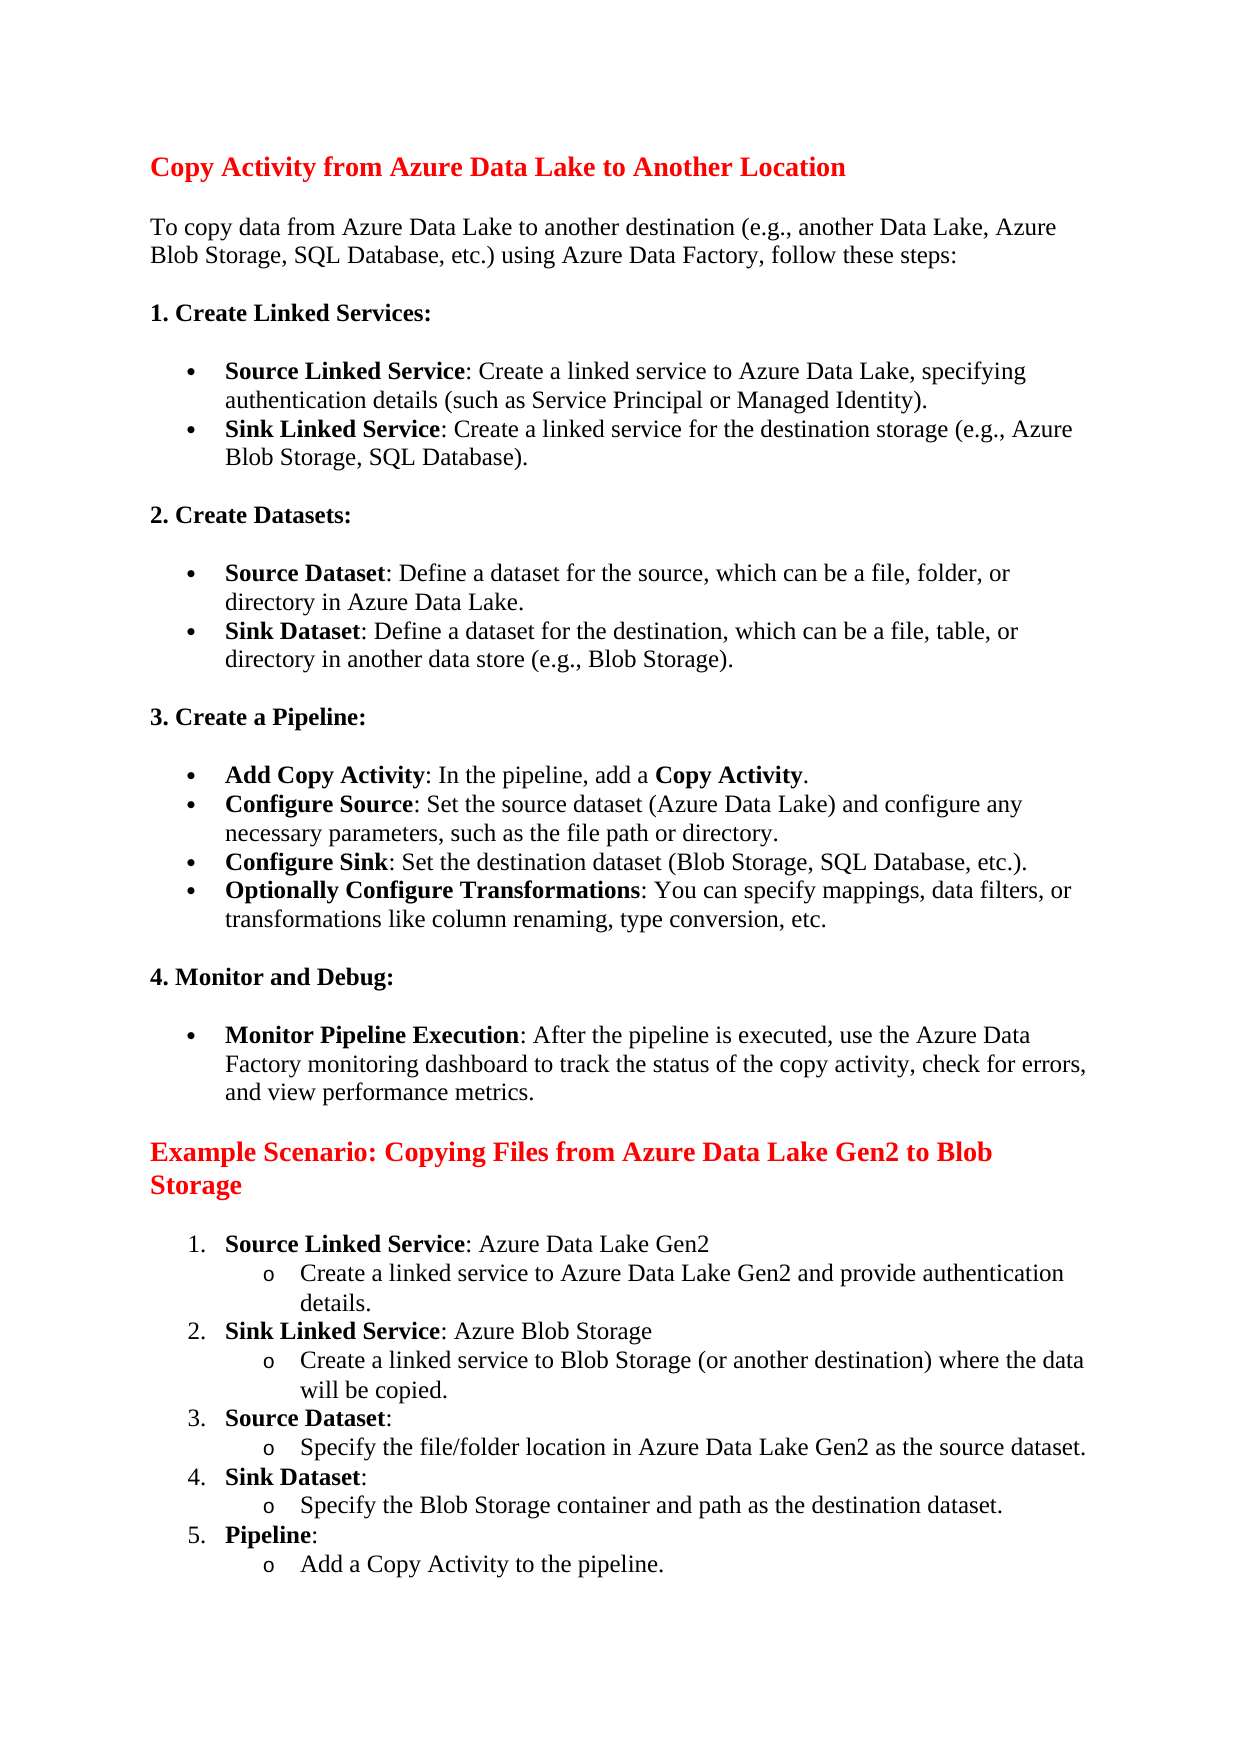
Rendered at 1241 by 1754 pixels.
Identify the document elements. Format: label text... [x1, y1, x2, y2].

text 3. Create a Pipeline: [150, 702, 1090, 731]
text 1. Create Linked Services: [150, 298, 1090, 327]
text 2. Create Datasets: [150, 500, 1090, 529]
text To copy data from Azure Data Lake to another destination (e.g., another Data Lake, Azure Blob Storage, SQL Database, etc.) using Azure Data Factory, follow these steps: [150, 212, 1090, 269]
list Sink Dataset: Define a dataset for the destination, which can be a file, table, or directory in another data store (e.g., Blob Storage). [187, 616, 1090, 673]
list Source Linked Service: Azure Data Lake Gen2 [187, 1229, 1090, 1258]
list Create a linked service to Azure Data Lake Gen2 and provide authentication details. [262, 1258, 1090, 1316]
list Source Dataset: [187, 1403, 1090, 1432]
list Add Copy Activity: In the pipeline, add a Copy Activity. [187, 760, 1090, 789]
list Create a linked service to Blob Storage (or another destination) where the data will be copied. [262, 1345, 1090, 1403]
list Monitor Pipeline Execution: After the pipeline is executed, use the Azure Data Factory monitoring dashboard to track the status of the copy activity, check for errors, and view performance metrics. [187, 1020, 1090, 1106]
list Add a Copy Activity to the pipeline. [262, 1549, 1090, 1578]
list Configure Sink: Set the destination dataset (Blob Storage, SQL Database, etc.). [187, 847, 1090, 875]
list Optionally Configure Transformations: You can specify mappings, data filters, or transformations like column renaming, type conversion, etc. [187, 875, 1090, 933]
list Sink Dataset: [187, 1462, 1090, 1491]
text Copy Activity from Azure Data Lake to Another Location [150, 150, 1090, 182]
text Example Scenario: Copying Files from Azure Data Lake Gen2 to Blob Storage [150, 1135, 1090, 1200]
list Source Dataset: Define a dataset for the source, which can be a file, folder, or directory in Azure Data Lake. [187, 558, 1090, 616]
list Configure Source: Set the source dataset (Azure Data Lake) and configure any necessary parameters, such as the file path or directory. [187, 789, 1090, 847]
list Source Linked Service: Create a linked service to Azure Data Lake, specifying authentication details (such as Service Principal or Managed Identity). [187, 356, 1090, 414]
list Specify the file/folder location in Azure Data Lake Gen2 as the source dataset. [262, 1432, 1090, 1462]
list Sink Linked Service: Create a linked service for the destination storage (e.g., Azure Blob Storage, SQL Database). [187, 414, 1090, 471]
text 4. Monitor and Debug: [150, 962, 1090, 991]
list Sink Linked Service: Azure Blob Storage [187, 1316, 1090, 1345]
list Specify the Blob Storage container and path as the destination dataset. [262, 1491, 1090, 1520]
list Pipeline: [187, 1520, 1090, 1549]
